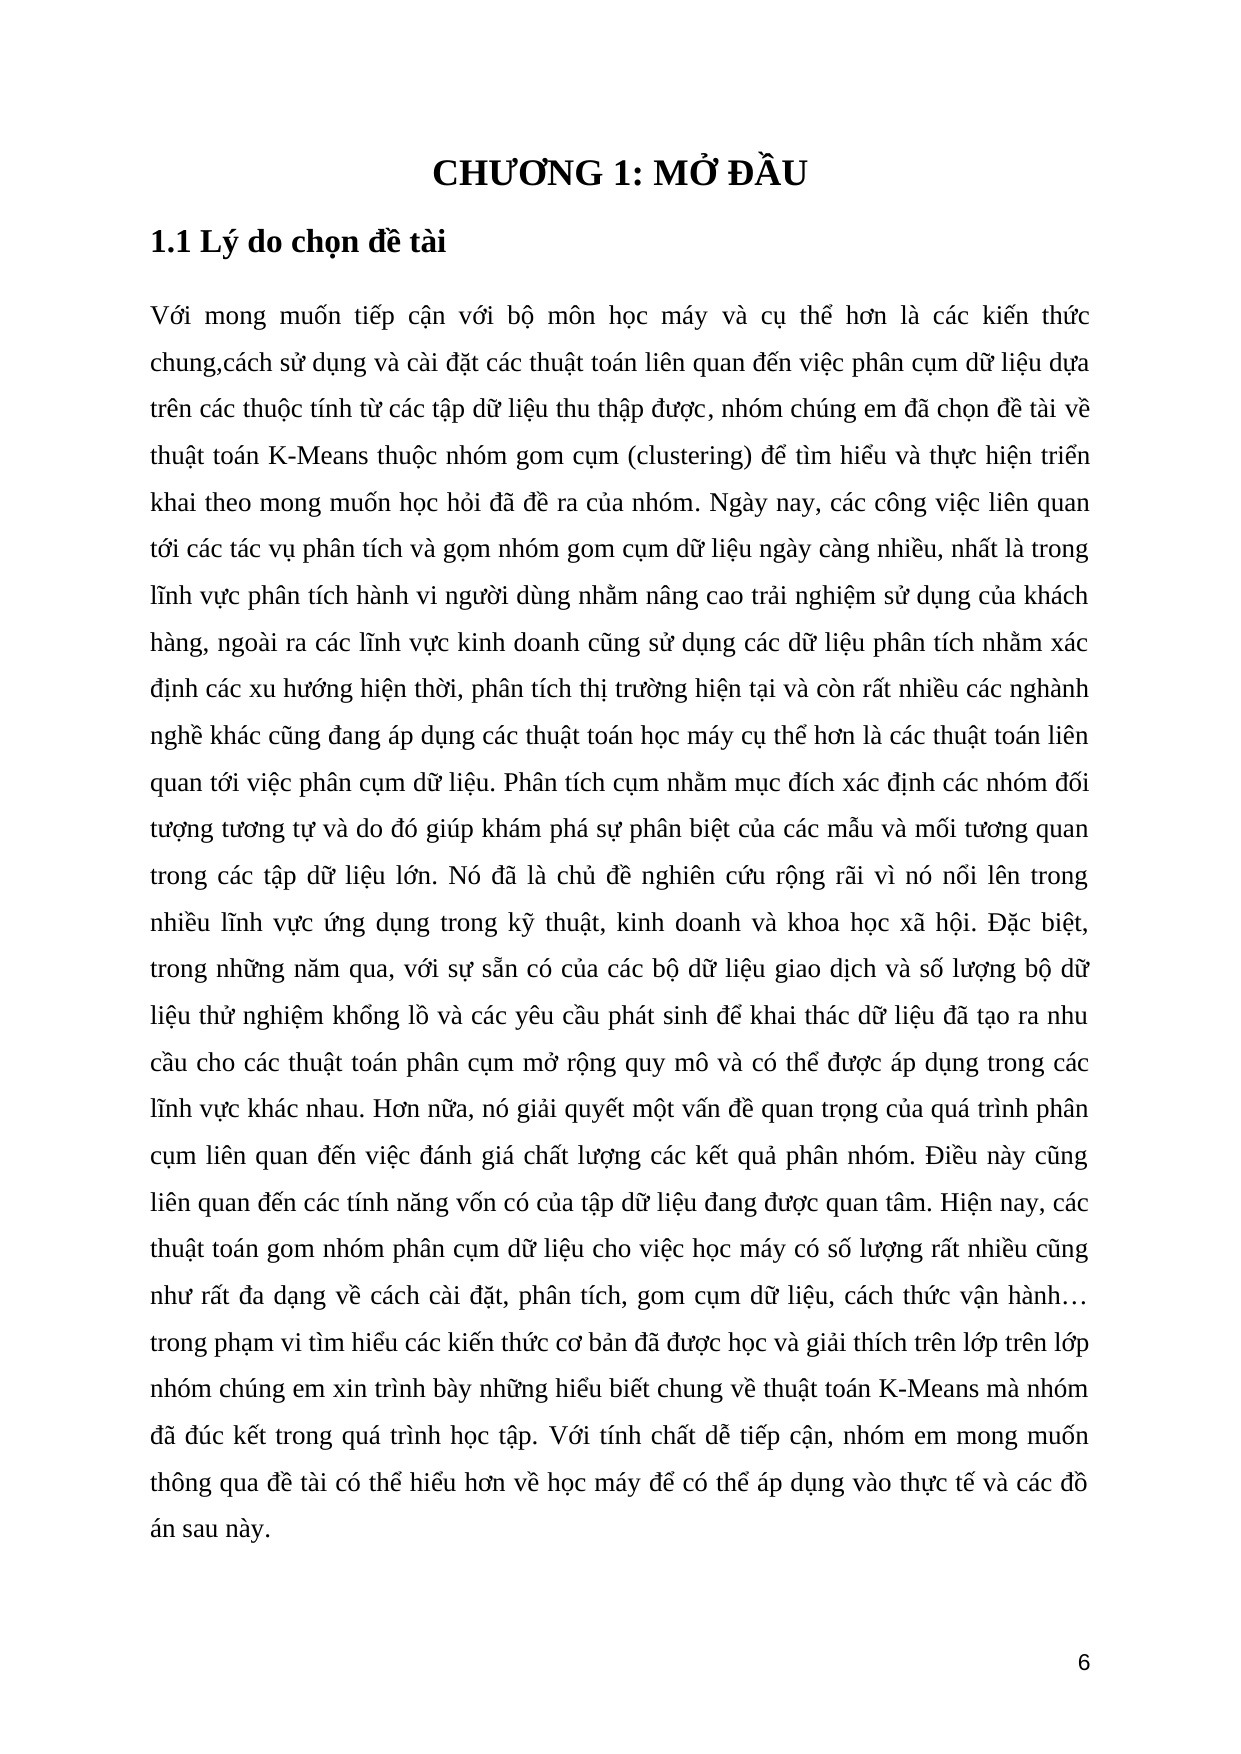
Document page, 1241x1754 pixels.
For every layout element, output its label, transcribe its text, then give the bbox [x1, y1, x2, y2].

subtitle 1.1 Lý do chọn đề tài [150, 221, 1090, 259]
subtitle CHƯƠNG 1: MỞ ĐẦU [150, 150, 1090, 193]
text Với mong muốn tiếp cận với bộ môn học máy và cụ thể hơn là các kiến thức chung,cách sử dụng và cài đặt các thuật toán liên quan đến việc phân cụm dữ liệu dựa trên các thuộc tính từ các tập dữ liệu thu thập được, nhóm chúng em đã chọn đề tài về thuật toán K-Means thuộc nhóm gom cụm (clustering) để tìm hiểu và thực hiện triển khai theo mong muốn học hỏi đã đề ra của nhóm. Ngày nay, các công việc liên quan tới các tác vụ phân tích và gọm nhóm gom cụm dữ liệu ngày càng nhiều, nhất là trong lĩnh vực phân tích hành vi người dùng nhằm nâng cao trải nghiệm sử dụng của khách hàng, ngoài ra các lĩnh vực kinh doanh cũng sử dụng các dữ liệu phân tích nhằm xác định các xu hướng hiện thời, phân tích thị trường hiện tại và còn rất nhiều các nghành nghề khác cũng đang áp dụng các thuật toán học máy cụ thể hơn là các thuật toán liên quan tới việc phân cụm dữ liệu. Phân tích cụm nhằm mục đích xác định các nhóm đối tượng tương tự và do đó giúp khám phá sự phân biệt của các mẫu và mối tương quan trong các tập dữ liệu lớn. Nó đã là chủ đề nghiên cứu rộng rãi vì nó nổi lên trong nhiều lĩnh vực ứng dụng trong kỹ thuật, kinh doanh và khoa học xã hội. Đặc biệt, trong những năm qua, với sự sẵn có của các bộ dữ liệu giao dịch và số lượng bộ dữ liệu thử nghiệm khổng lồ và các yêu cầu phát sinh để khai thác dữ liệu đã tạo ra nhu cầu cho các thuật toán phân cụm mở rộng quy mô và có thể được áp dụng trong các lĩnh vực khác nhau. Hơn nữa, nó giải quyết một vấn đề quan trọng của quá trình phân cụm liên quan đến việc đánh giá chất lượng các kết quả phân nhóm. Điều này cũng liên quan đến các tính năng vốn có của tập dữ liệu đang được quan tâm. Hiện nay, các thuật toán gom nhóm phân cụm dữ liệu cho việc học máy có số lượng rất nhiều cũng như rất đa dạng về cách cài đặt, phân tích, gom cụm dữ liệu, cách thức vận hành… trong phạm vi tìm hiểu các kiến thức cơ bản đã được học và giải thích trên lớp trên lớp nhóm chúng em xin trình bày những hiểu biết chung về thuật toán K-Means mà nhóm đã đúc kết trong quá trình học tập. Với tính chất dễ tiếp cận, nhóm em mong muốn thông qua đề tài có thể hiểu hơn về học máy để có thể áp dụng vào thực tế và các đồ án sau này. [150, 299, 1090, 1544]
